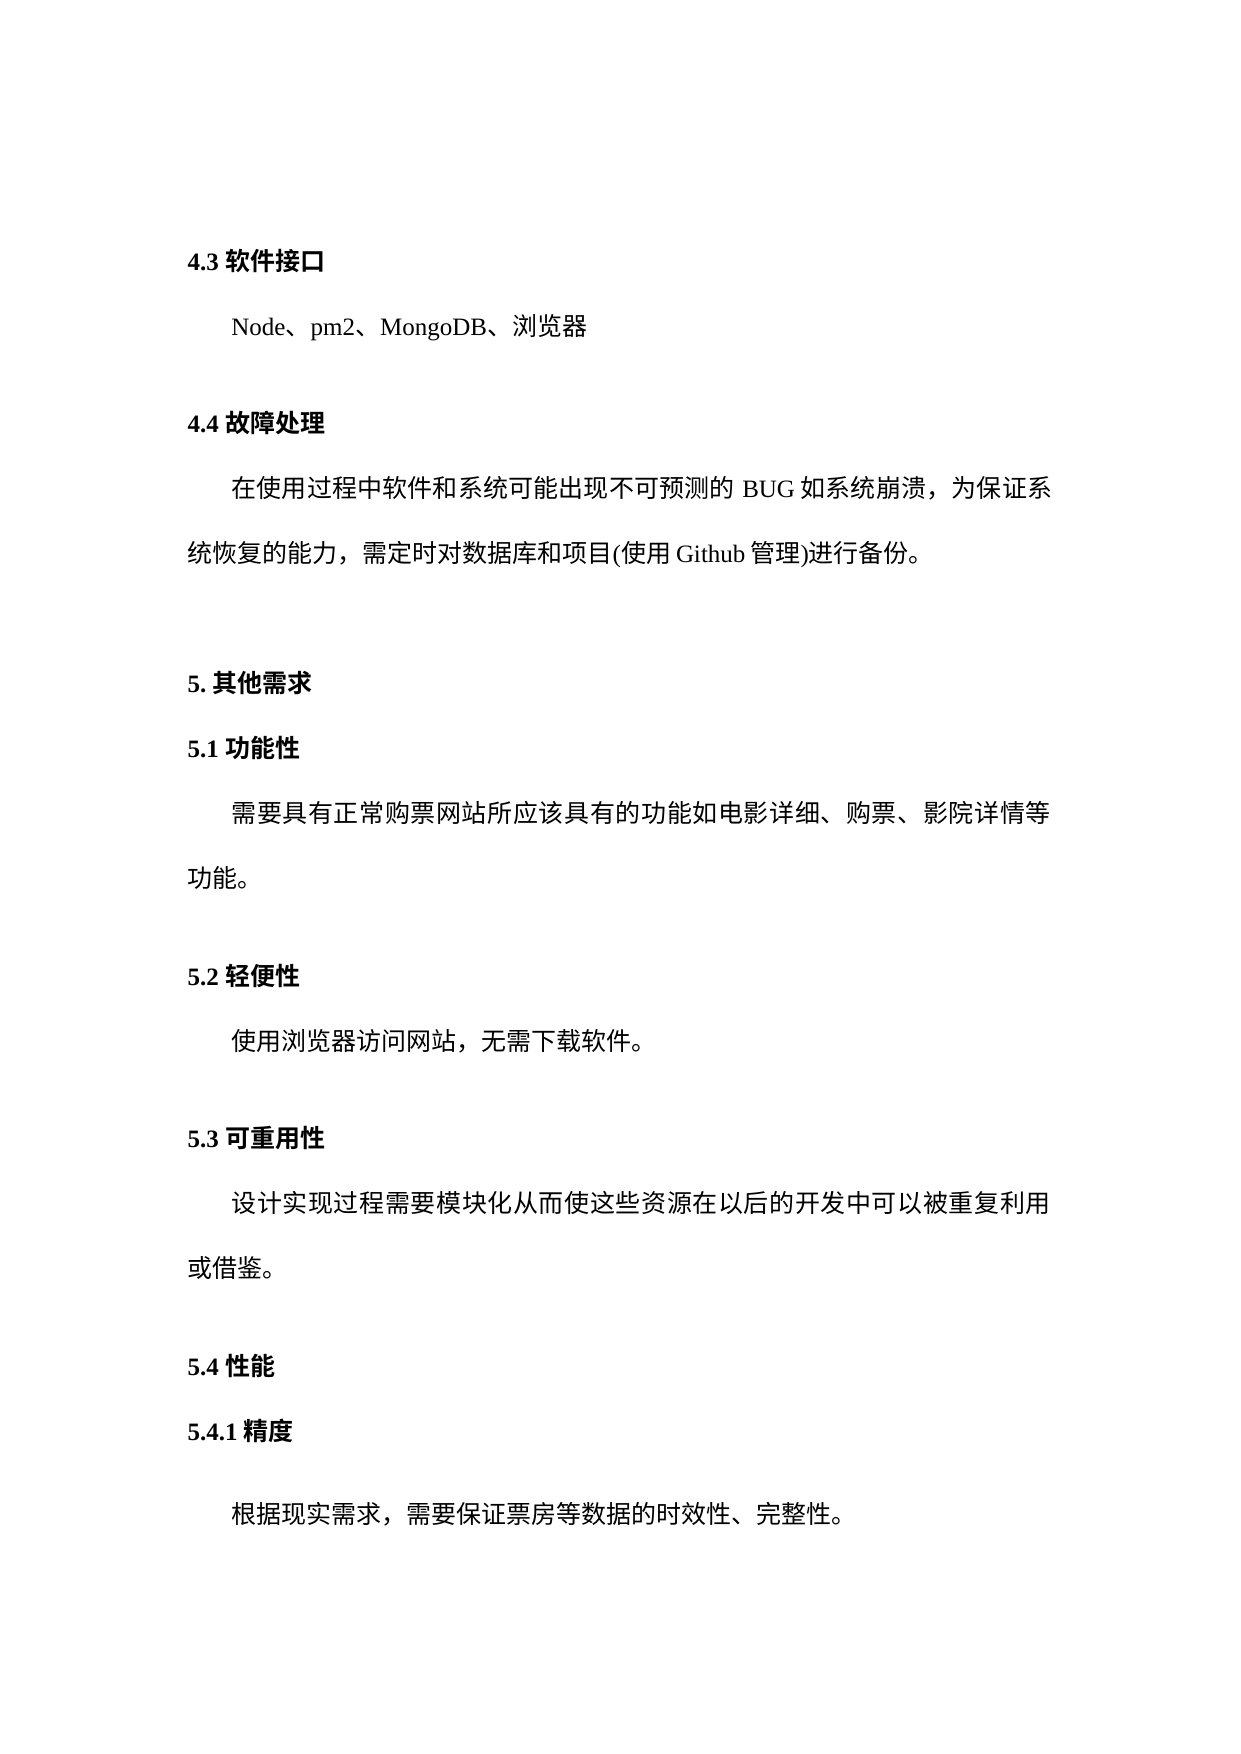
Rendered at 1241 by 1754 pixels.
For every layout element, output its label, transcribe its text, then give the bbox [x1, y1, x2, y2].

text 在使用过程中软件和系统可能出现不可预测的BUG如系统崩溃，为保证系统恢复的能力，需定时对数据库和项目(使用Github管理)进行备份。 [187, 454, 1053, 584]
text 4.4 故障处理 [187, 389, 1053, 454]
text 5.4 性能 [187, 1332, 1053, 1397]
text 使用浏览器访问网站，无需下载软件。 [187, 1007, 1053, 1072]
text 5.2 轻便性 [187, 942, 1053, 1007]
text Node、pm2、MongoDB、浏览器 [187, 292, 1053, 357]
text 根据现实需求，需要保证票房等数据的时效性、完整性。 [187, 1480, 1053, 1545]
text 5.3 可重用性 [187, 1104, 1053, 1169]
text 4.3 软件接口 [187, 227, 1053, 292]
text 5. 其他需求 [187, 649, 1053, 714]
text 需要具有正常购票网站所应该具有的功能如电影详细、购票、影院详情等功能。 [187, 779, 1053, 909]
text 5.4.1 精度 [187, 1397, 1053, 1462]
text 5.1 功能性 [187, 714, 1053, 779]
text 设计实现过程需要模块化从而使这些资源在以后的开发中可以被重复利用或借鉴。 [187, 1169, 1053, 1299]
